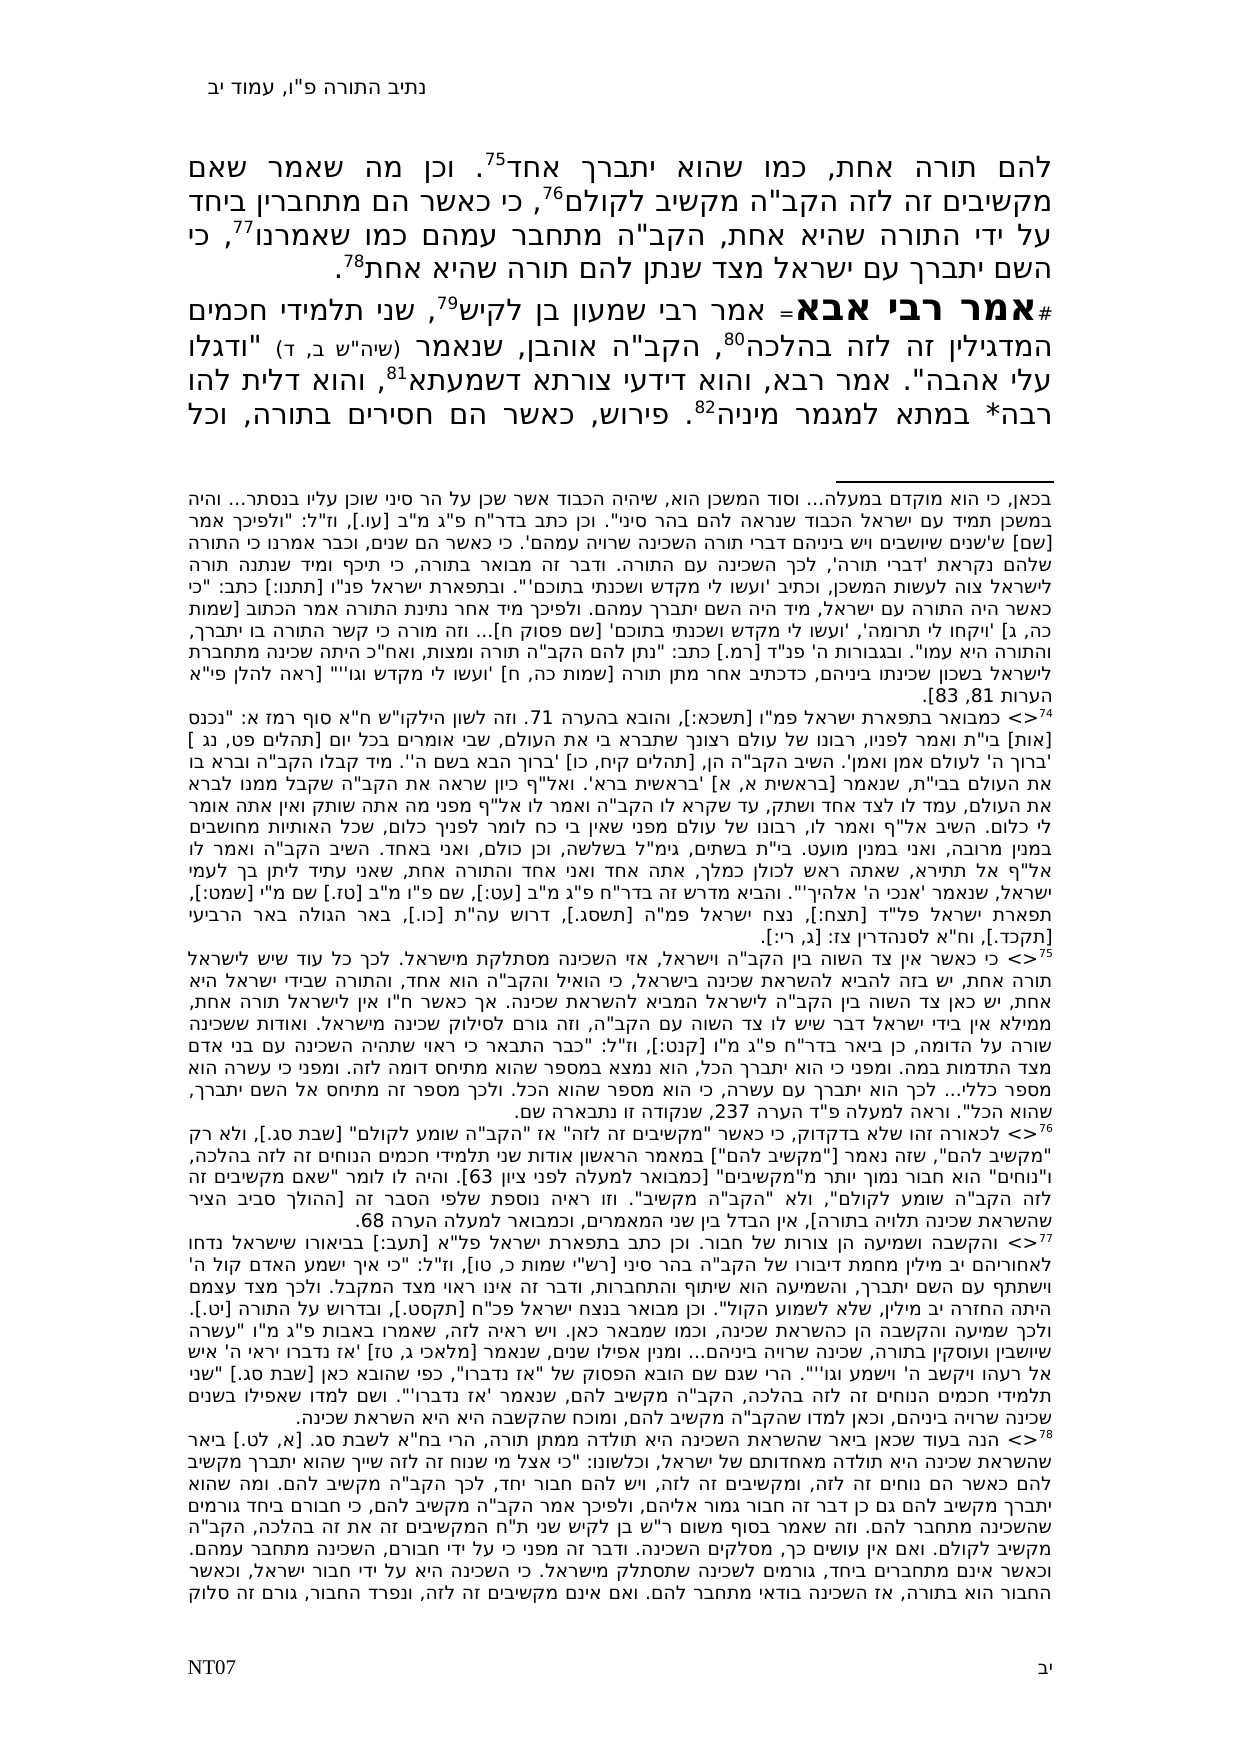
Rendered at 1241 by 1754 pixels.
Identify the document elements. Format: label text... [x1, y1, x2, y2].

text #אמר רבי אבא= אמר רבי שמעון בן לקיש, שני תלמידי חכמים המדגילין זה לזה בהלכה, הקב"ה אוהבן, שנאמר (שיה"ש ב, ד) "ודגלו עלי אהבה". אמר רבא, והוא דידעי צורתא דשמעתא, והוא דלית להו רבה* במתא למגמר מיניה. פירוש, כאשר הם חסירים בתורה, וכל אחד אומר לחבירו 'טעית בזה וזה' מפני דלא גמירי, ועם כל זה הם עוסקים ביחד בתורה בשביל אהבתם את התורה, ובשביל כך השם יתברך אוהבן, על ידי שהם אוהבים את התורה. ויש לך להבין אלו ארבעה דברים אשר נזכרים זה אחר זה, כי כל אחד ואחד בפני עצמו. ואמר תחלה (שבת סג.) "המחדדין זה לזה בהלכה", ואחר כך אמר "נוחין", ואחר כך אמר "המקשיבים זה לזה", ואחר כך אמר "המדגילין זה לזה בהלכה", וכל אלו דברים הם ידועים בחכמה. והמדה האחרונה "המדגילין זה לזה בהלכה". ופירוש "המדגילין" לשון פועלין זה לזה, שהאחד מטעה את חבירו, ואמר לו 'טעית, כי לא כך הוא'. ולכך הקב"ה אוהבן, שעם שהם חסירים תורה, בשביל אהבת התורה מתחברים זה עם זה, וכל אחד מקבל בושה מחבירו. [187, 286, 1053, 431]
text #ועוד כאשר= הם נוחים זה לזה בתורה, ומקשיבים זה לזה בתורה, הם נעשים אחד לגמרי על ידי התורה, שהיא אחת. וכאשר אינם מקשיבים זה לזה להיות מתחברין ביחד, וכאילו היה חס ושלום חלוק בתורה, לכך השכינה מסתלק מישראל. כי אין השכינה עם ישראל רק בשביל כי נתן להם תורה שהיא אחת, לכך הקב"ה, שהוא אחד (דברים ו, ד), הוא עם ישראל. ודבר זה תמצא במדרש בפרשת תרומה (שמו"ר לג, א) על (שמות כה, ח) "ועשו לי מקדש ושכנתי בתוכם", וזה אמר אחר שנתן להם התורה על הר סיני. כי השם יתברך שהוא אחד, מתחבר עם התורה שהיא אחת. ולכך כאשר אין מקשיבין זה לזה, כאילו היה חס ושלום חלוק בתורה, דבר זה גורם שתסתלק השכינה מישראל, כאשר אין התורה אחת. כי לכך השכינה בישראל בשביל שיש להם תורה אחת, כמו שהוא יתברך אחד. וכן מה שאמר שאם מקשיבים זה לזה הקב"ה מקשיב לקולם, כי כאשר הם מתחברין ביחד על ידי התורה שהיא אחת, הקב"ה מתחבר עמהם כמו שאמרנו, כי השם יתברך עם ישראל מצד שנתן להם תורה שהיא אחת. [187, 150, 1053, 286]
